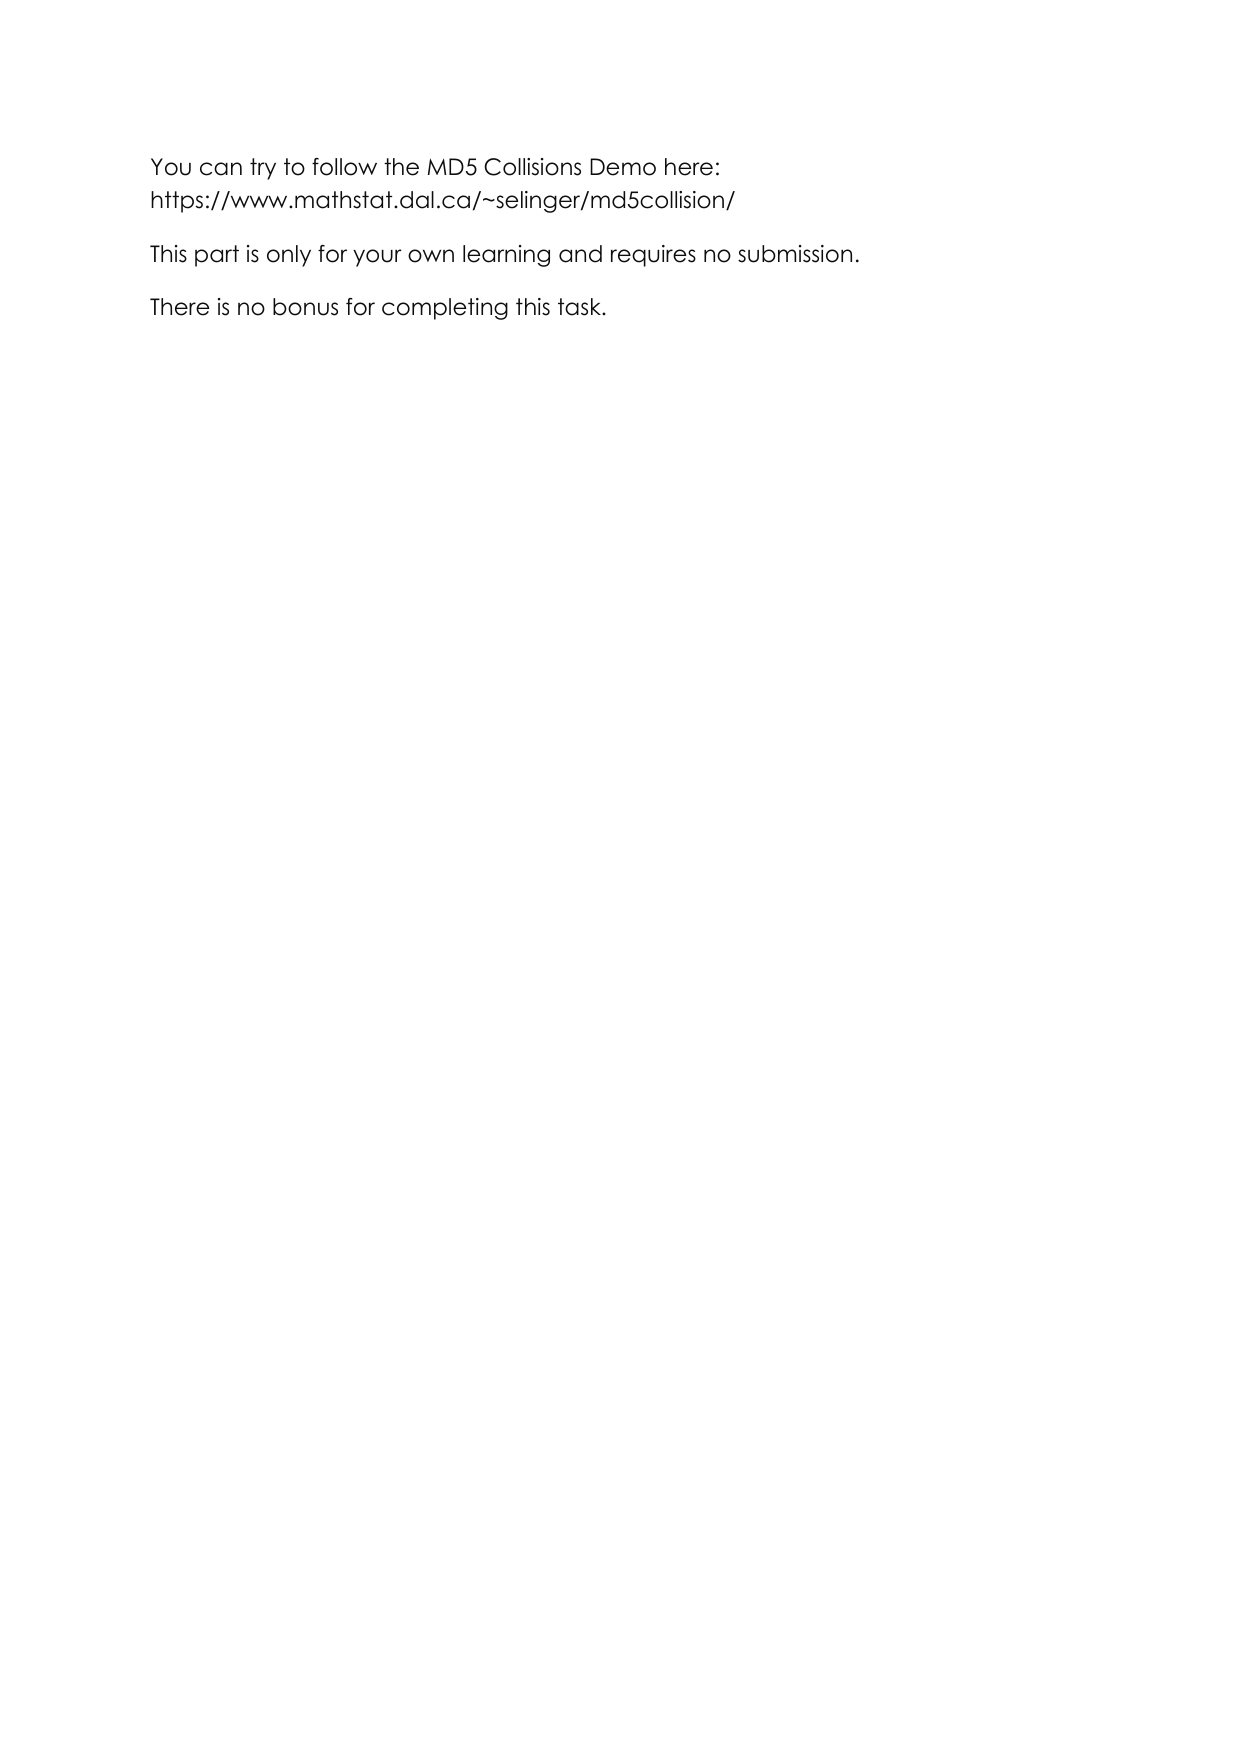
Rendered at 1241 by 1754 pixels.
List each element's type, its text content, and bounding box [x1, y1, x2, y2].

text You can try to follow the MD5 Collisions Demo here: https://www.mathstat.dal.ca/~selinger/md5collision/ [150, 150, 1090, 215]
text There is no bonus for completing this task. [150, 290, 1090, 322]
text This part is only for your own learning and requires no submission. [150, 236, 1090, 269]
